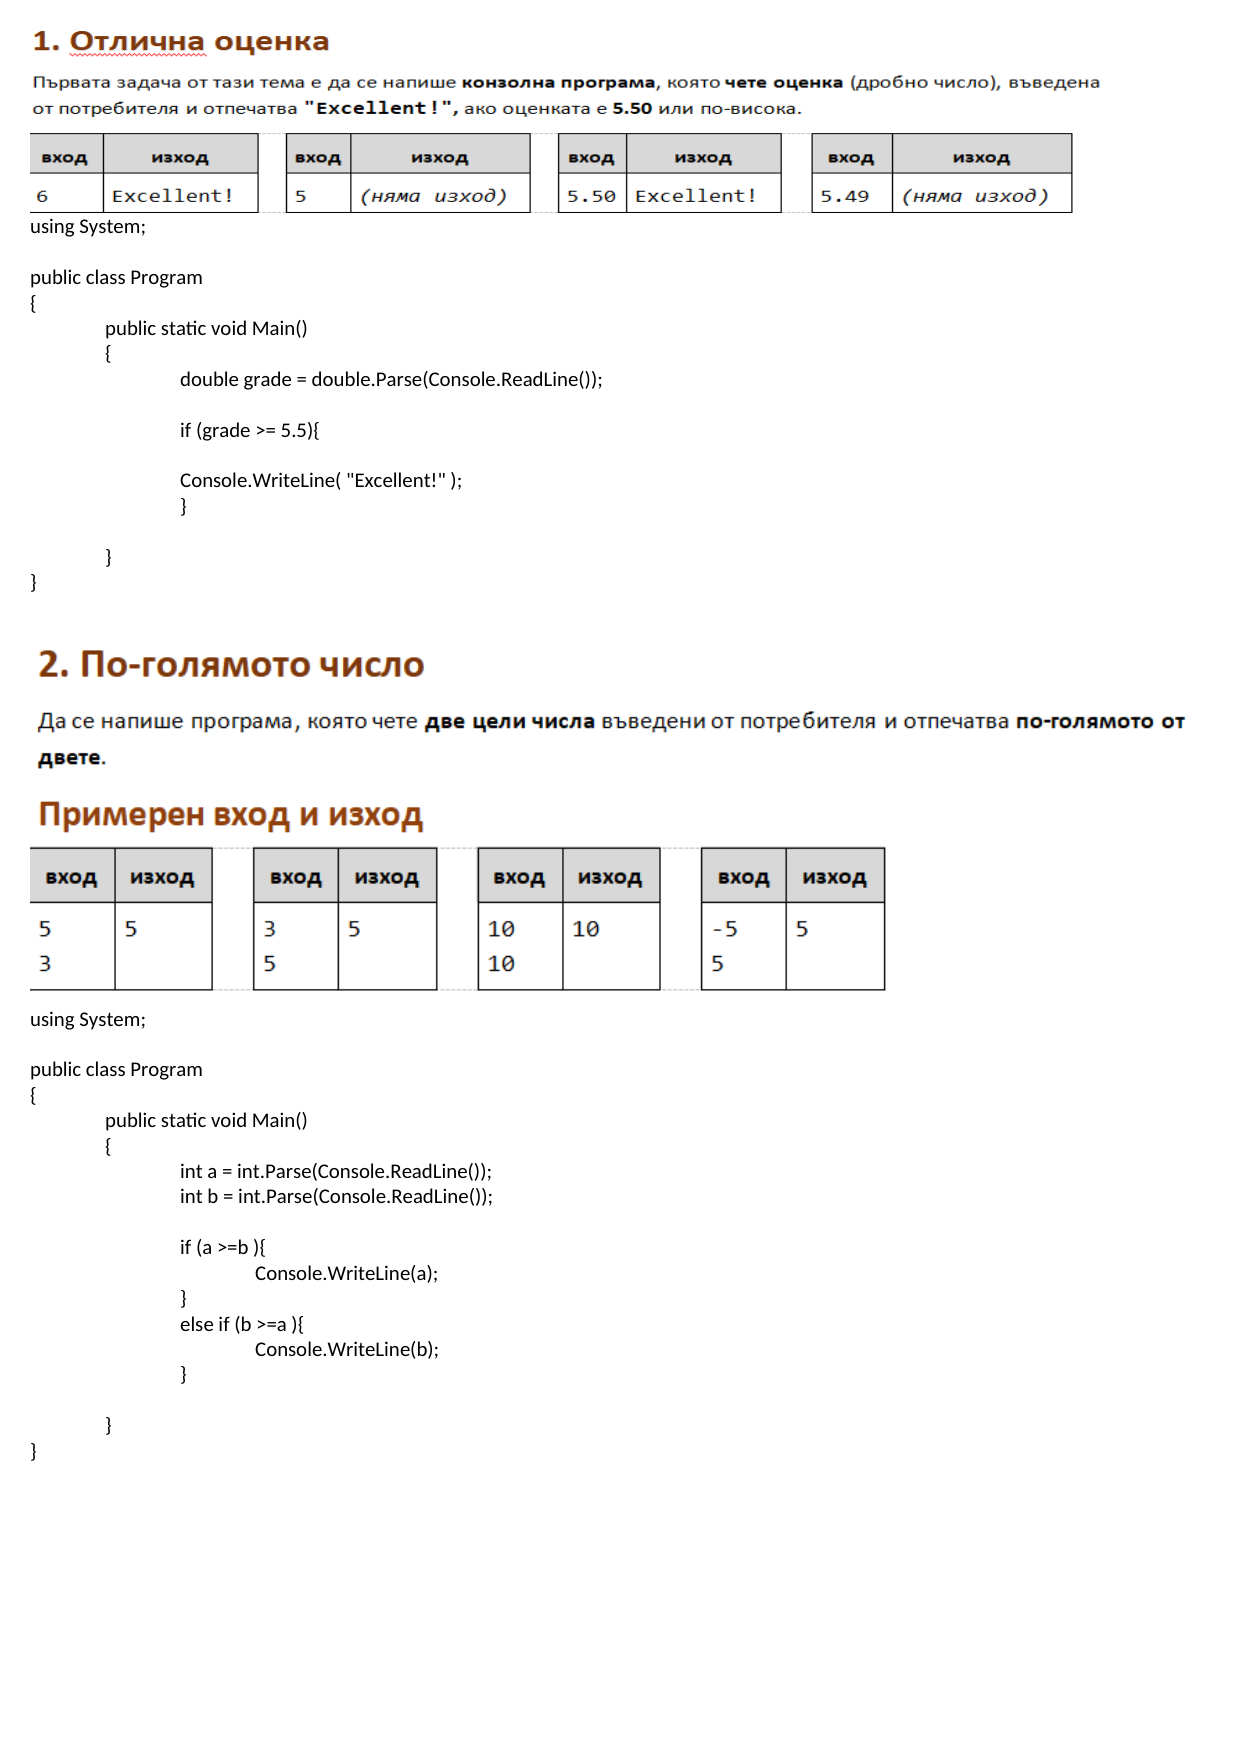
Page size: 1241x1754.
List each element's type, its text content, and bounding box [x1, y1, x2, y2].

text { [30, 1133, 1210, 1158]
text { [30, 1082, 1210, 1107]
text } [30, 493, 1210, 518]
text int a = int.Parse(Console.ReadLine()); [30, 1158, 1210, 1184]
text int b = int.Parse(Console.ReadLine()); [30, 1184, 1210, 1209]
text } [30, 569, 1210, 595]
text public class Program [30, 1057, 1210, 1082]
text double grade = double.Parse(Console.ReadLine()); [30, 366, 1210, 391]
text } [30, 1438, 1210, 1463]
text public static void Main() [30, 1107, 1210, 1133]
text } [30, 1285, 1210, 1311]
text if (a >=b ){ [30, 1234, 1210, 1260]
text } [30, 1362, 1210, 1387]
text Console.WriteLine(a); [30, 1260, 1210, 1285]
text { [30, 341, 1210, 366]
text public class Program [30, 264, 1210, 290]
text public static void Main() [30, 315, 1210, 341]
text if (grade >= 5.5){ [30, 417, 1210, 442]
picture [30, 30, 1106, 214]
text } [30, 544, 1210, 569]
text else if (b >=a ){ [30, 1311, 1210, 1336]
text { [30, 290, 1210, 315]
text } [30, 1412, 1210, 1438]
text using System; [30, 1006, 1210, 1031]
text using System; [30, 213, 1210, 239]
picture [30, 645, 1210, 1006]
text Console.WriteLine(b); [30, 1336, 1210, 1362]
text Console.WriteLine( "Excellent!" ); [30, 468, 1210, 493]
